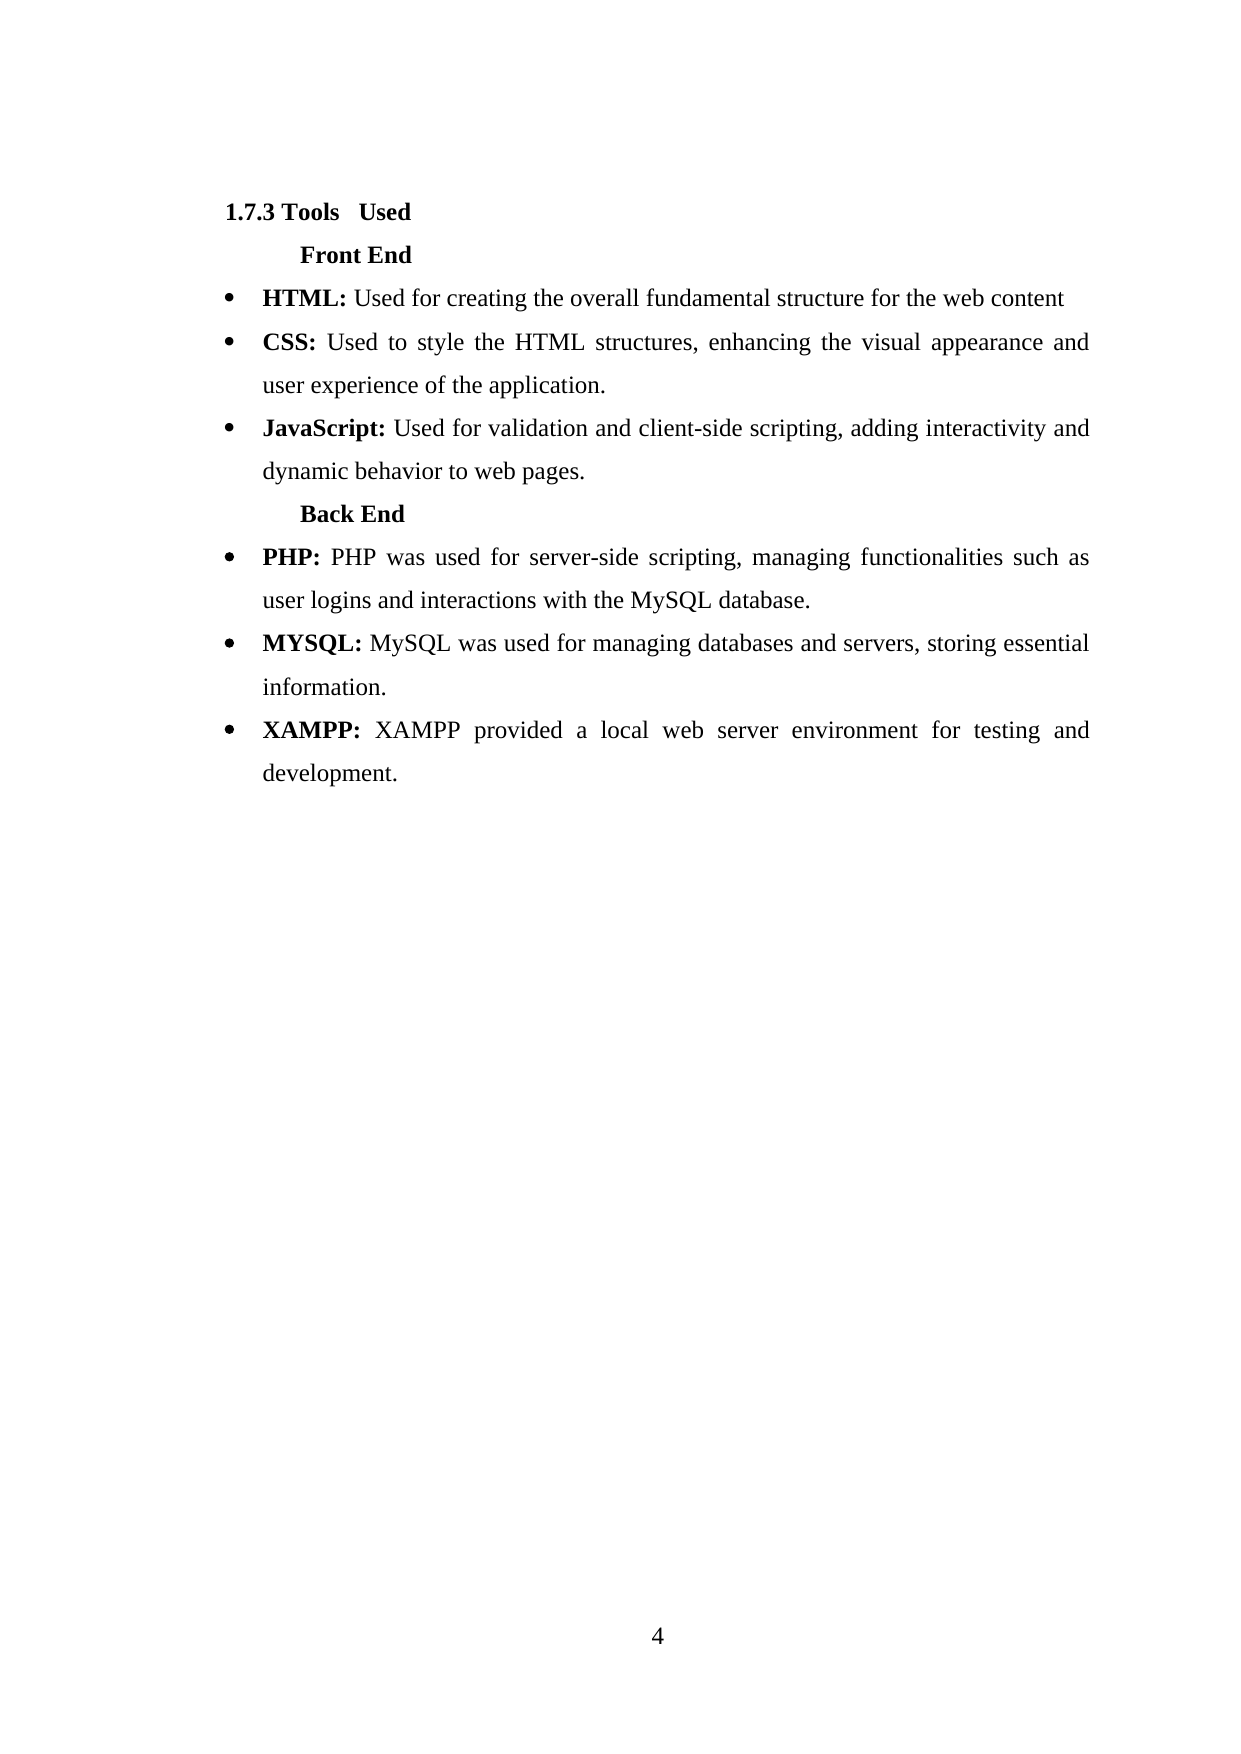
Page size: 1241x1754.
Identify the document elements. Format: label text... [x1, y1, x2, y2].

list PHP: PHP was used for server-side scripting, managing functionalities such as user logins and interactions with the MySQL database. [225, 542, 1090, 614]
subtitle 1.7.3 Tools Used [225, 197, 1090, 226]
list HTML: Used for creating the overall fundamental structure for the web content [225, 283, 1090, 312]
list Front End [300, 240, 1090, 269]
list XAMPP: XAMPP provided a local web server environment for testing and development. [225, 715, 1090, 787]
list Back End [300, 499, 1090, 528]
list JavaScript: Used for validation and client-side scripting, adding interactivity and dynamic behavior to web pages. [225, 413, 1090, 485]
list CSS: Used to style the HTML structures, enhancing the visual appearance and user experience of the application. [225, 327, 1090, 398]
list MYSQL: MySQL was used for managing databases and servers, storing essential information. [225, 628, 1090, 700]
